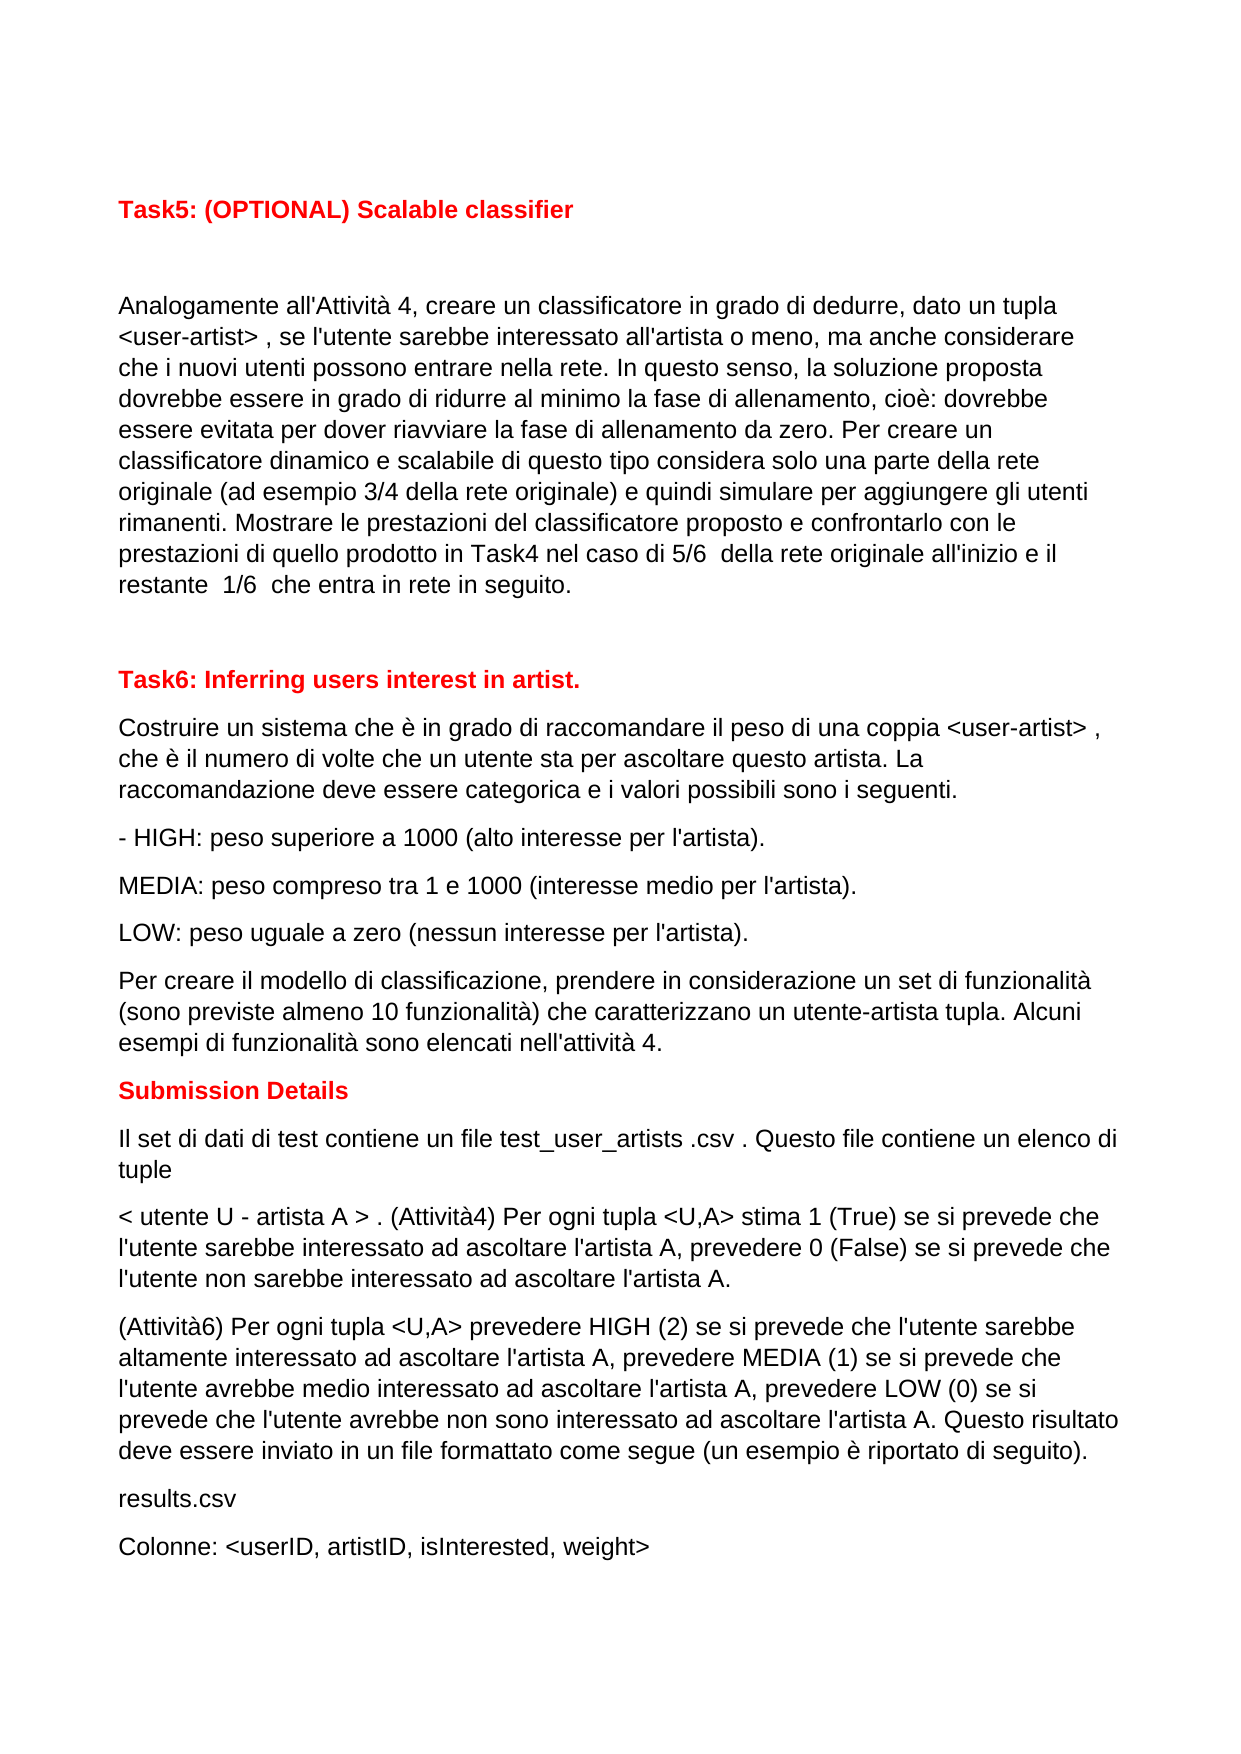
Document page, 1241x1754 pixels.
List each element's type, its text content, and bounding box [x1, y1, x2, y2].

text Analogamente all'Attività 4, creare un classificatore in grado di dedurre, dato un tupla <user-artist> , se l'utente sarebbe interessato all'artista o meno, ma anche considerare che i nuovi utenti possono entrare nella rete. In questo senso, la soluzione proposta dovrebbe essere in grado di ridurre al minimo la fase di allenamento, cioè: dovrebbe essere evitata per dover riavviare la fase di allenamento da zero. Per creare un classificatore dinamico e scalabile di questo tipo considera solo una parte della rete originale (ad esempio 3/4 della rete originale) e quindi simulare per aggiungere gli utenti rimanenti. Mostrare le prestazioni del classificatore proposto e confrontarlo con le prestazioni di quello prodotto in Task4 nel caso di 5/6 della rete originale all'inizio e il restante 1/6 che entra in rete in seguito. [118, 291, 1122, 599]
text Task5: (OPTIONAL) Scalable classifier [118, 195, 1122, 224]
text Colonne: ​<userID, artistID, isInterested, weight> [118, 1532, 1122, 1561]
text LOW: peso uguale a zero (nessun interesse per l'artista). [118, 918, 1122, 947]
text < utente U - artista A > . (Attività4) Per ogni tupla <U,A> stima 1 (True) se si prevede che l'utente sarebbe interessato ad ascoltare l'artista A, prevedere 0 (False) se si prevede che l'utente non sarebbe interessato ad ascoltare l'artista A. [118, 1202, 1122, 1293]
text Task6: Inferring users interest in artist. [118, 666, 1122, 694]
text Il set di dati di test contiene un file test_user_artists .csv . Questo file contiene un elenco di tuple [118, 1124, 1122, 1183]
text results.csv [118, 1484, 1122, 1513]
text Submission Details [118, 1076, 1122, 1105]
text MEDIA: peso compreso tra 1 e 1000 (interesse medio per l'artista). [118, 871, 1122, 899]
text Costruire un sistema che è in grado di raccomandare il peso di una coppia <user-artist> , che è il numero di volte che un utente sta per ascoltare questo artista. La raccomandazione deve essere categorica e i valori possibili sono i seguenti. [118, 713, 1122, 804]
text - HIGH: peso superiore a 1000 (alto interesse per l'artista). [118, 823, 1122, 852]
text Per creare il modello di classificazione, prendere in considerazione un set di funzionalità (sono previste almeno 10 funzionalità) che caratterizzano un utente-artista tupla. Alcuni esempi di funzionalità sono elencati nell'attività 4. [118, 966, 1122, 1057]
text (Attività6) Per ogni tupla <U,A> prevedere HIGH (2) se si prevede che l'utente sarebbe altamente interessato ad ascoltare l'artista A, prevedere MEDIA (1) se si prevede che l'utente avrebbe medio interessato ad ascoltare l'artista A, prevedere LOW (0) se si prevede che l'utente avrebbe non sono interessato ad ascoltare l'artista A. Questo risultato deve essere inviato in un file formattato come segue (un esempio è riportato di seguito). [118, 1312, 1122, 1465]
